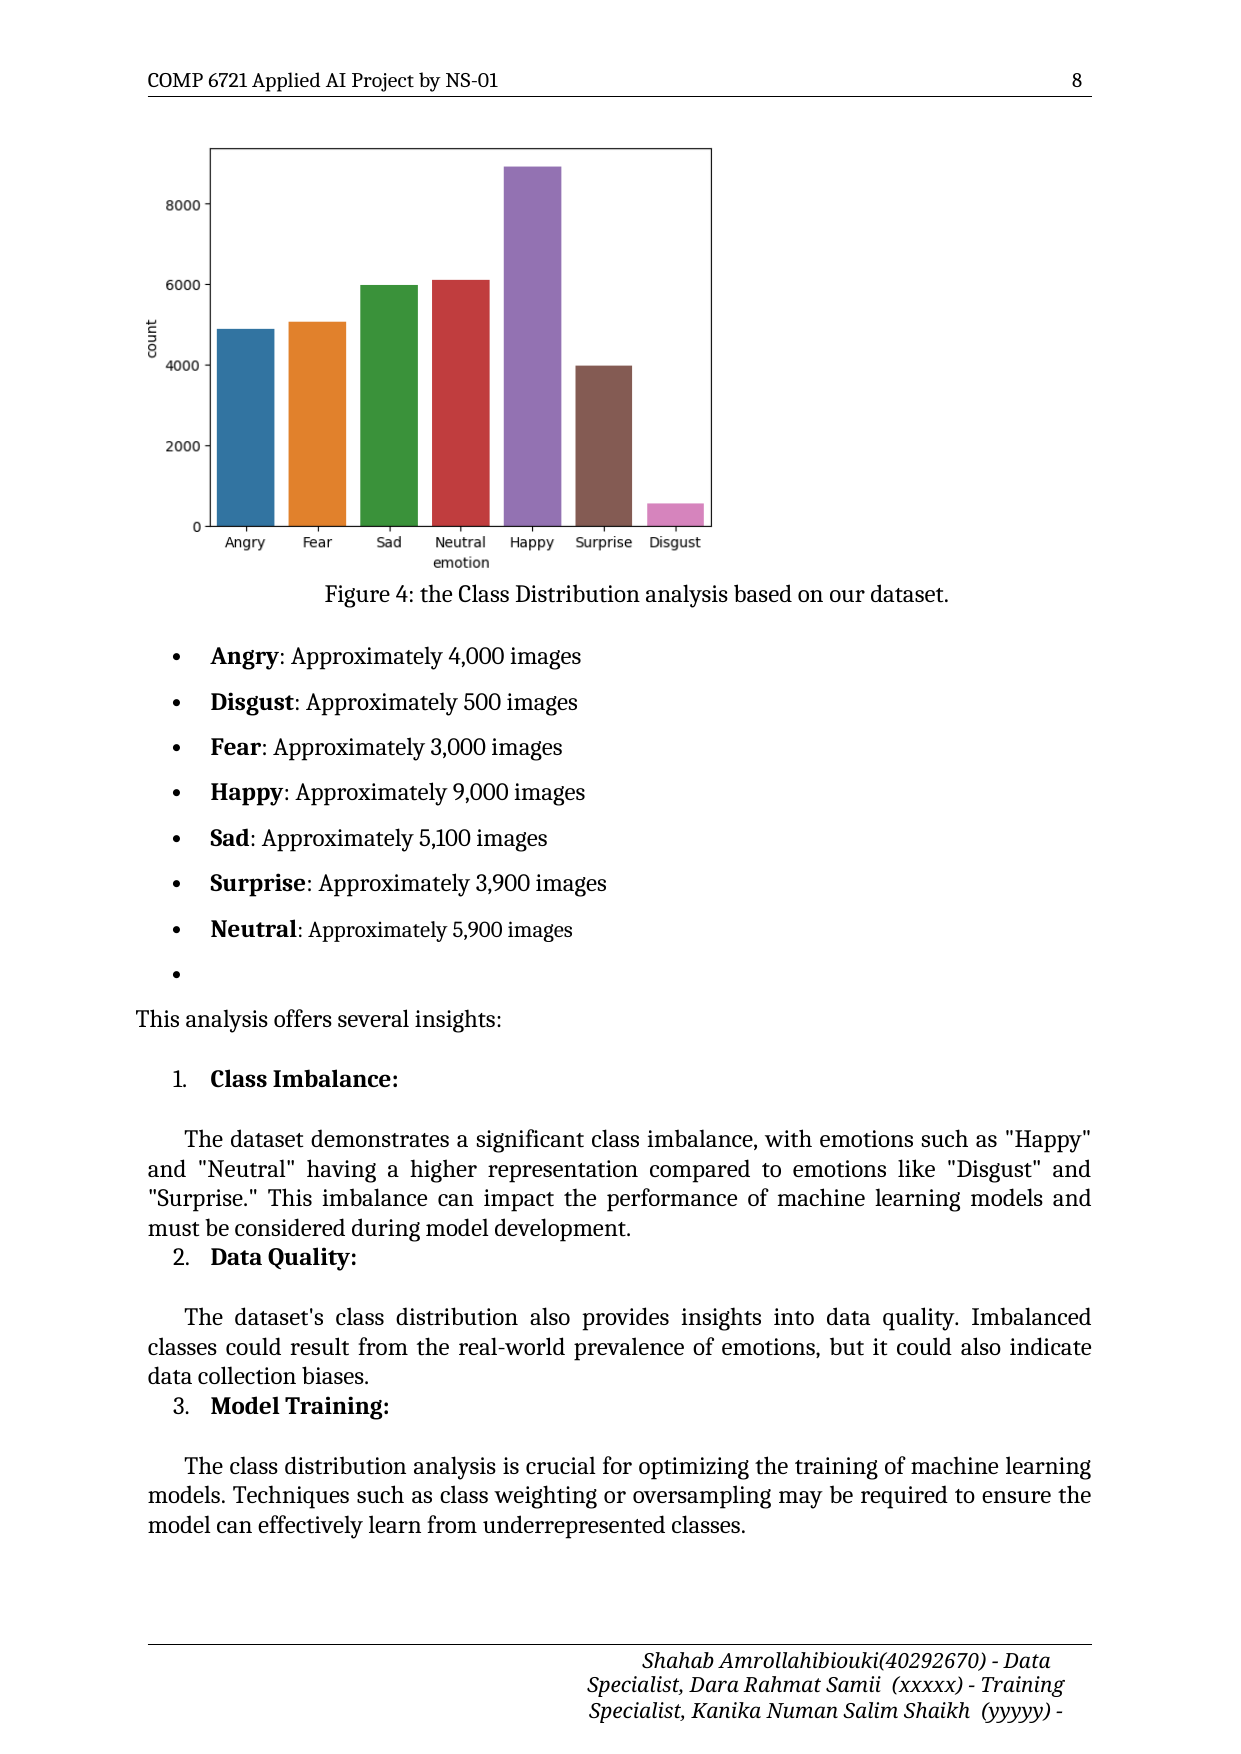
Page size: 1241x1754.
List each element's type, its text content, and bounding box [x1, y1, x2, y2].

list Happy: Approximately 9,000 images [173, 778, 1238, 807]
list Neutral: Approximately 5,900 images [173, 914, 1238, 943]
list Data Quality: [173, 1243, 1238, 1272]
text Figure 4: the Class Distribution analysis based on our dataset. [324, 579, 1238, 608]
list Sad: Approximately 5,100 images [173, 824, 1238, 852]
list Model Training: [173, 1392, 1238, 1421]
text This analysis offers several insights: [135, 1005, 1238, 1034]
list Angry: Approximately 4,000 images [173, 642, 1238, 671]
list Fear: Approximately 3,000 images [173, 733, 1238, 762]
text The dataset's class distribution also provides insights into data quality. Imbalanced classes could result from the real-world prevalence of emotions, but it could also indicate data collection biases. [148, 1303, 1093, 1391]
list Disgust: Approximately 500 images [173, 687, 1238, 716]
text The dataset demonstrates a significant class imbalance, with emotions such as "Happy" and "Neutral" having a higher representation compared to emotions like "Disgust" and "Surprise." This imbalance can impact the performance of machine learning models and must be considered during model development. [148, 1125, 1093, 1242]
text The class distribution analysis is crucial for optimizing the training of machine learning models. Techniques such as class weighting or oversampling may be required to ensure the model can effectively learn from underrepresented classes. [148, 1452, 1093, 1539]
list Class Imbalance: [173, 1065, 1238, 1094]
list Surprise: Approximately 3,900 images [173, 869, 1238, 898]
picture [135, 139, 721, 580]
